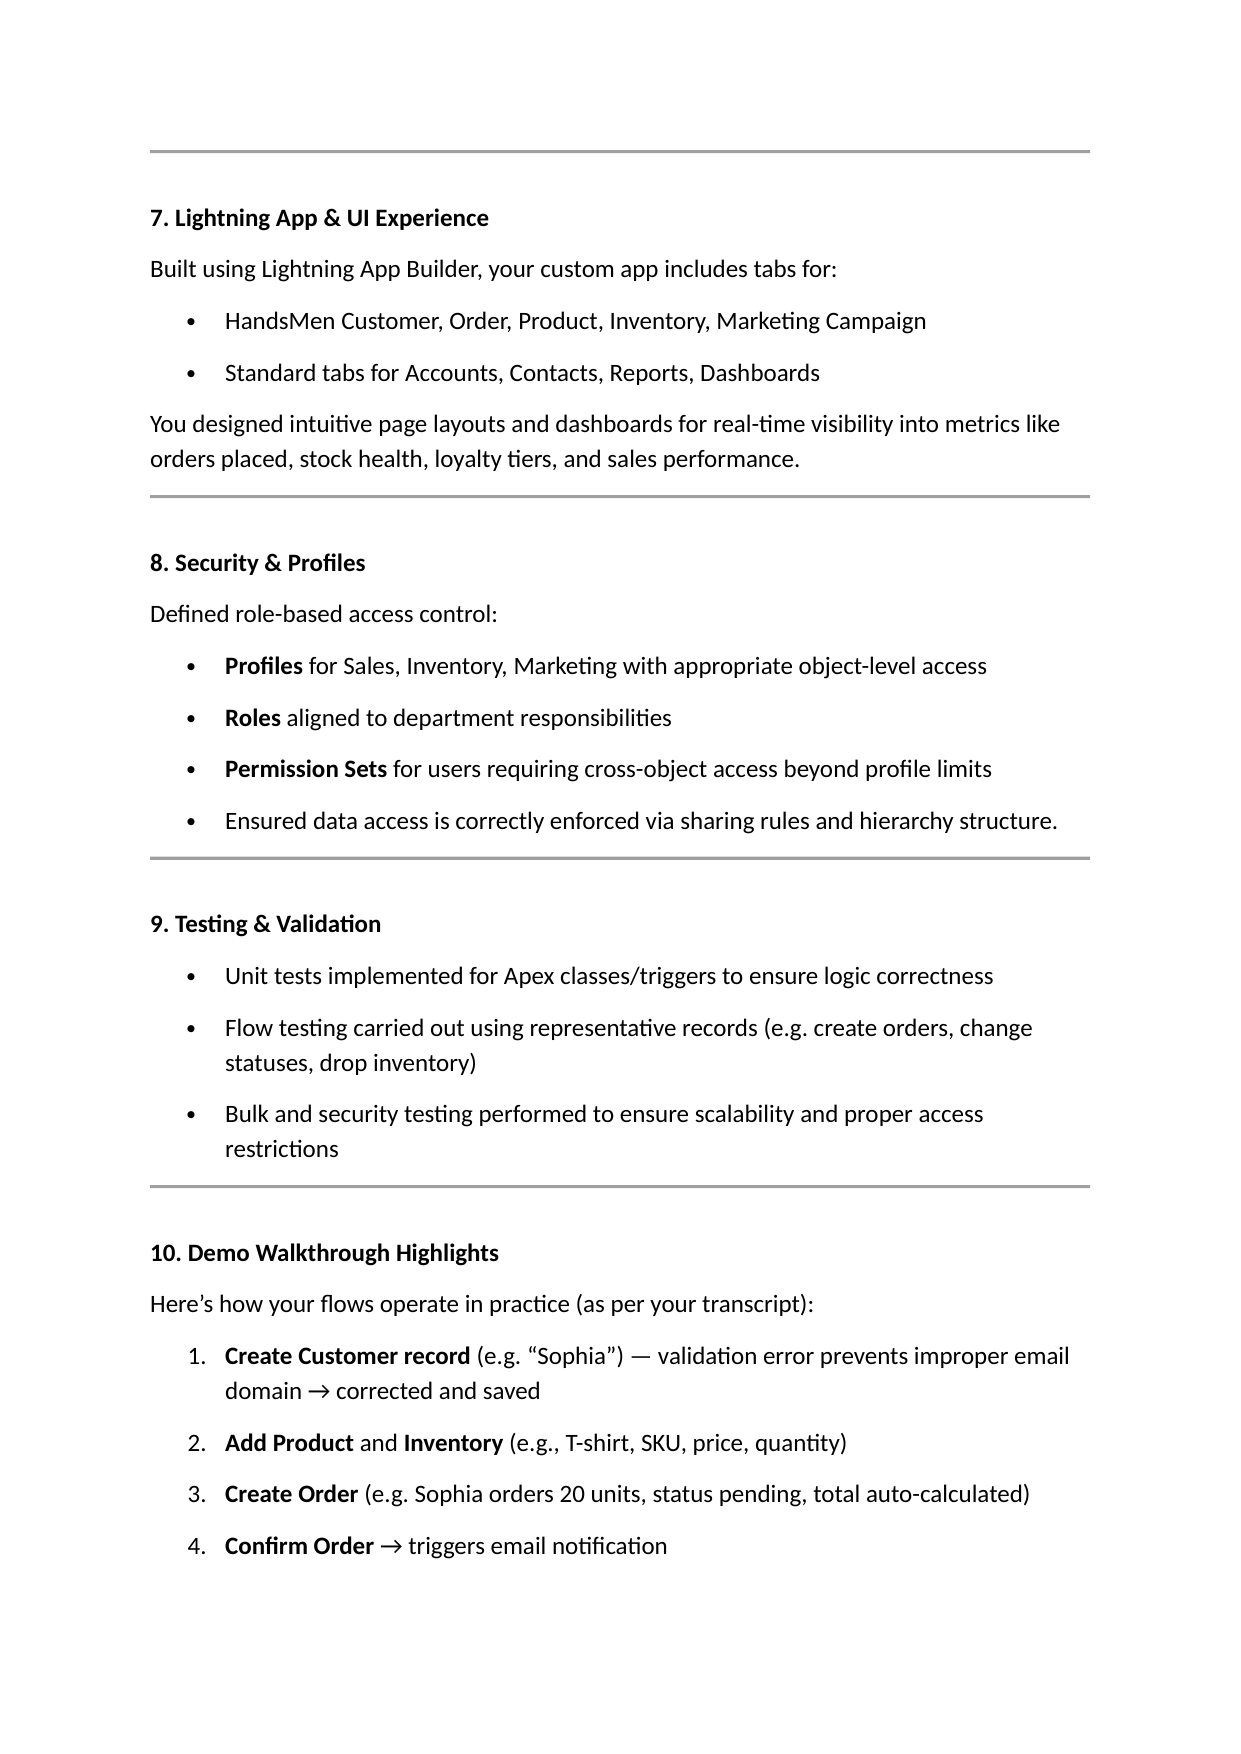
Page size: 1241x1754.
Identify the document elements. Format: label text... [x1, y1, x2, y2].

list Confirm Order → triggers email notification [187, 1530, 1090, 1561]
list Bulk and security testing performed to ensure scalability and proper access restrictions [187, 1098, 1090, 1164]
text 10. Demo Walkthrough Highlights [150, 1237, 1090, 1267]
list Add Product and Inventory (e.g., T-shirt, SKU, price, quantity) [187, 1427, 1090, 1457]
text 7. Lightning App & UI Experience [150, 202, 1090, 232]
list Ensured data access is correctly enforced via sharing rules and hierarchy structure. [187, 805, 1090, 836]
text Defined role-based access control: [150, 598, 1090, 629]
list Permission Sets for users requiring cross-object access beyond profile limits [187, 753, 1090, 784]
text 9. Testing & Validation [150, 908, 1090, 939]
list Create Customer record (e.g. “Sophia”) — validation error prevents improper email domain → corrected and saved [187, 1340, 1090, 1406]
list Flow testing carried out using representative records (e.g. create orders, change statuses, drop inventory) [187, 1012, 1090, 1077]
text Built using Lightning App Builder, your custom app includes tabs for: [150, 253, 1090, 284]
list Standard tabs for Accounts, Contacts, Reports, Dashboards [187, 357, 1090, 387]
list Roles aligned to department responsibilities [187, 702, 1090, 732]
text Here’s how your flows operate in practice (as per your transcript): [150, 1288, 1090, 1319]
list Create Order (e.g. Sophia orders 20 units, status pending, total auto-calculated) [187, 1478, 1090, 1509]
list Unit tests implemented for Apex classes/triggers to ensure logic correctness [187, 960, 1090, 991]
list Profiles for Sales, Inventory, Marketing with appropriate object-level access [187, 650, 1090, 681]
text 8. Security & Profiles [150, 547, 1090, 577]
list HandsMen Customer, Order, Product, Inventory, Marketing Campaign [187, 305, 1090, 336]
text You designed intuitive page layouts and dashboards for real-time visibility into metrics like orders placed, stock health, loyalty tiers, and sales performance. [150, 408, 1090, 474]
